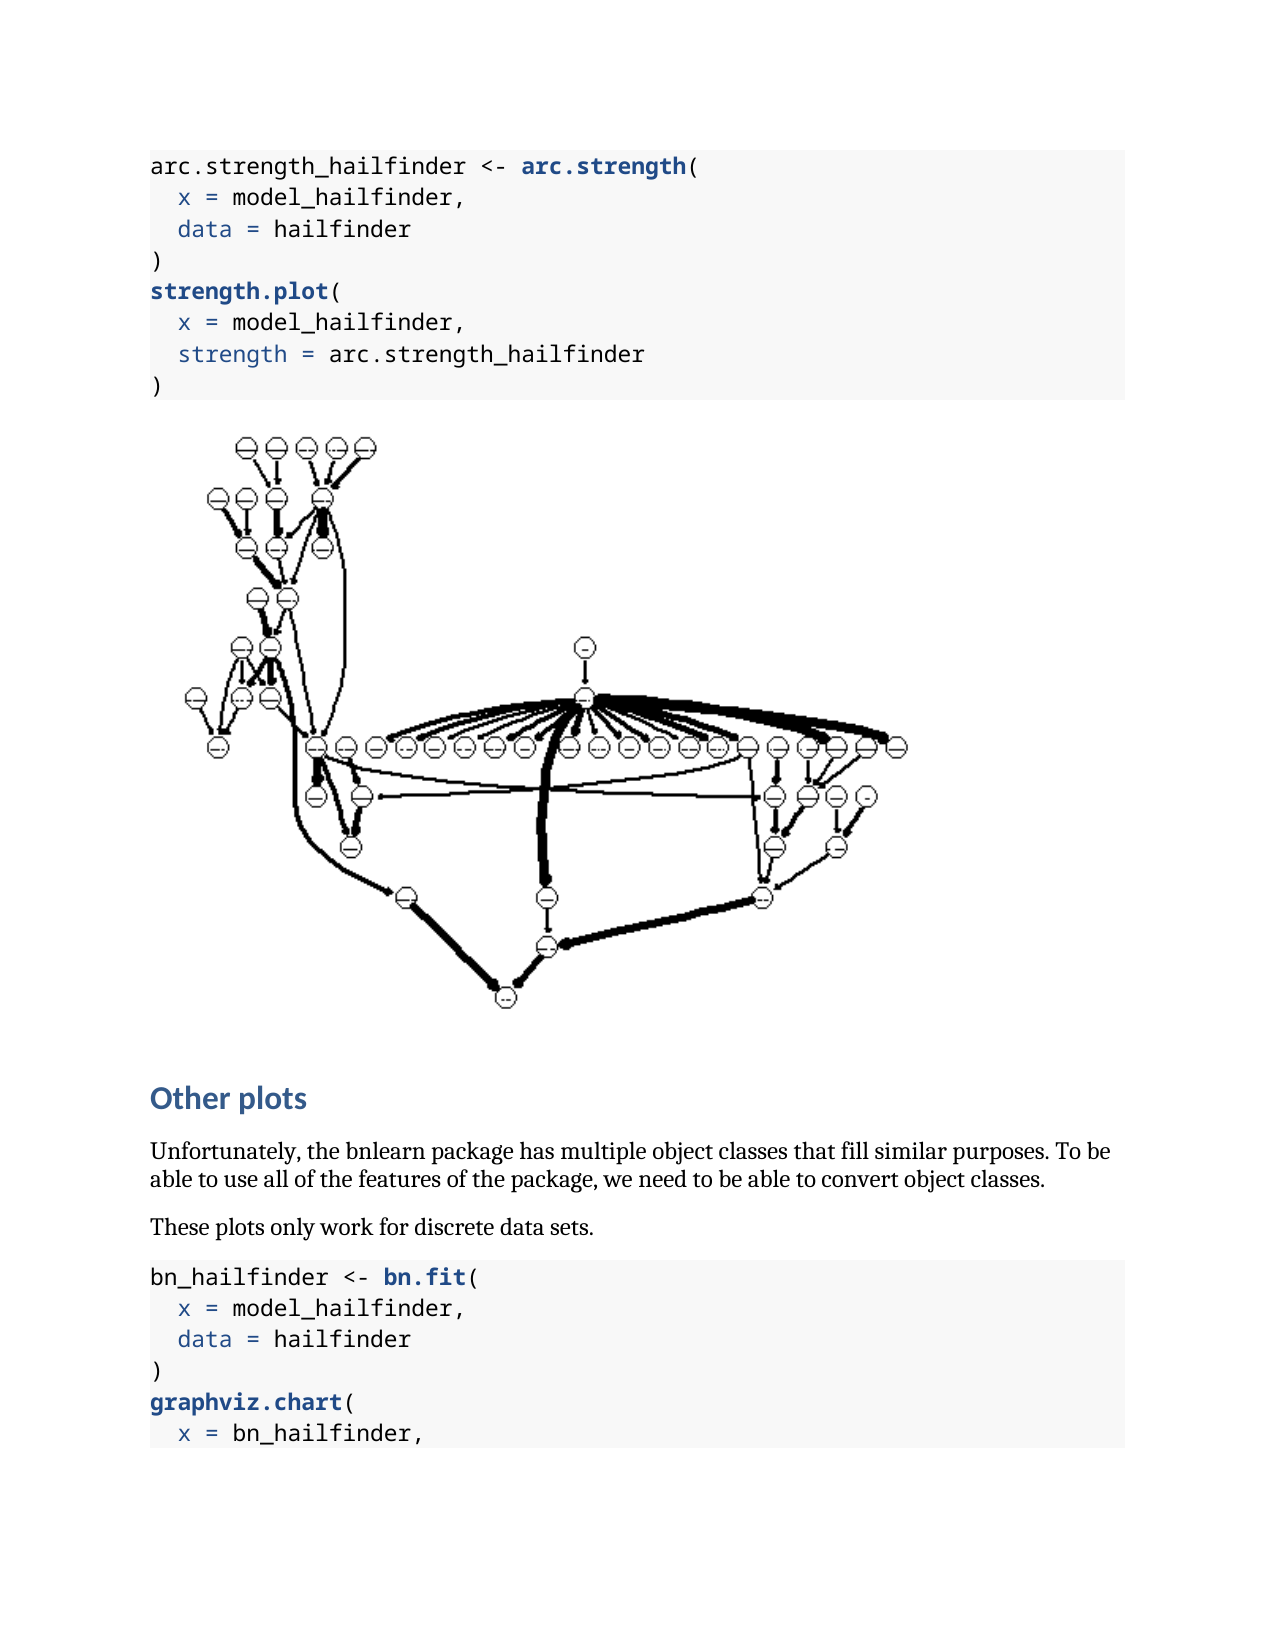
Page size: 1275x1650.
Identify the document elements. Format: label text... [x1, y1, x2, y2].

text These plots only work for discrete data sets. [150, 1213, 1125, 1242]
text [164, 1260, 1125, 1448]
text arc.strength_hailfinder <- arc.strength( x = model_hailfinder, data = hailfinder ) strength.plot( x = model_hailfinder, strength = arc.strength_hailfinder ) [150, 150, 1125, 400]
text Unfortunately, the bnlearn package has multiple object classes that fill similar purposes. To be able to use all of the features of the package, we need to be able to convert object classes. [150, 1137, 1125, 1194]
picture [168, 420, 927, 1028]
subtitle Other plots [150, 1077, 1125, 1118]
